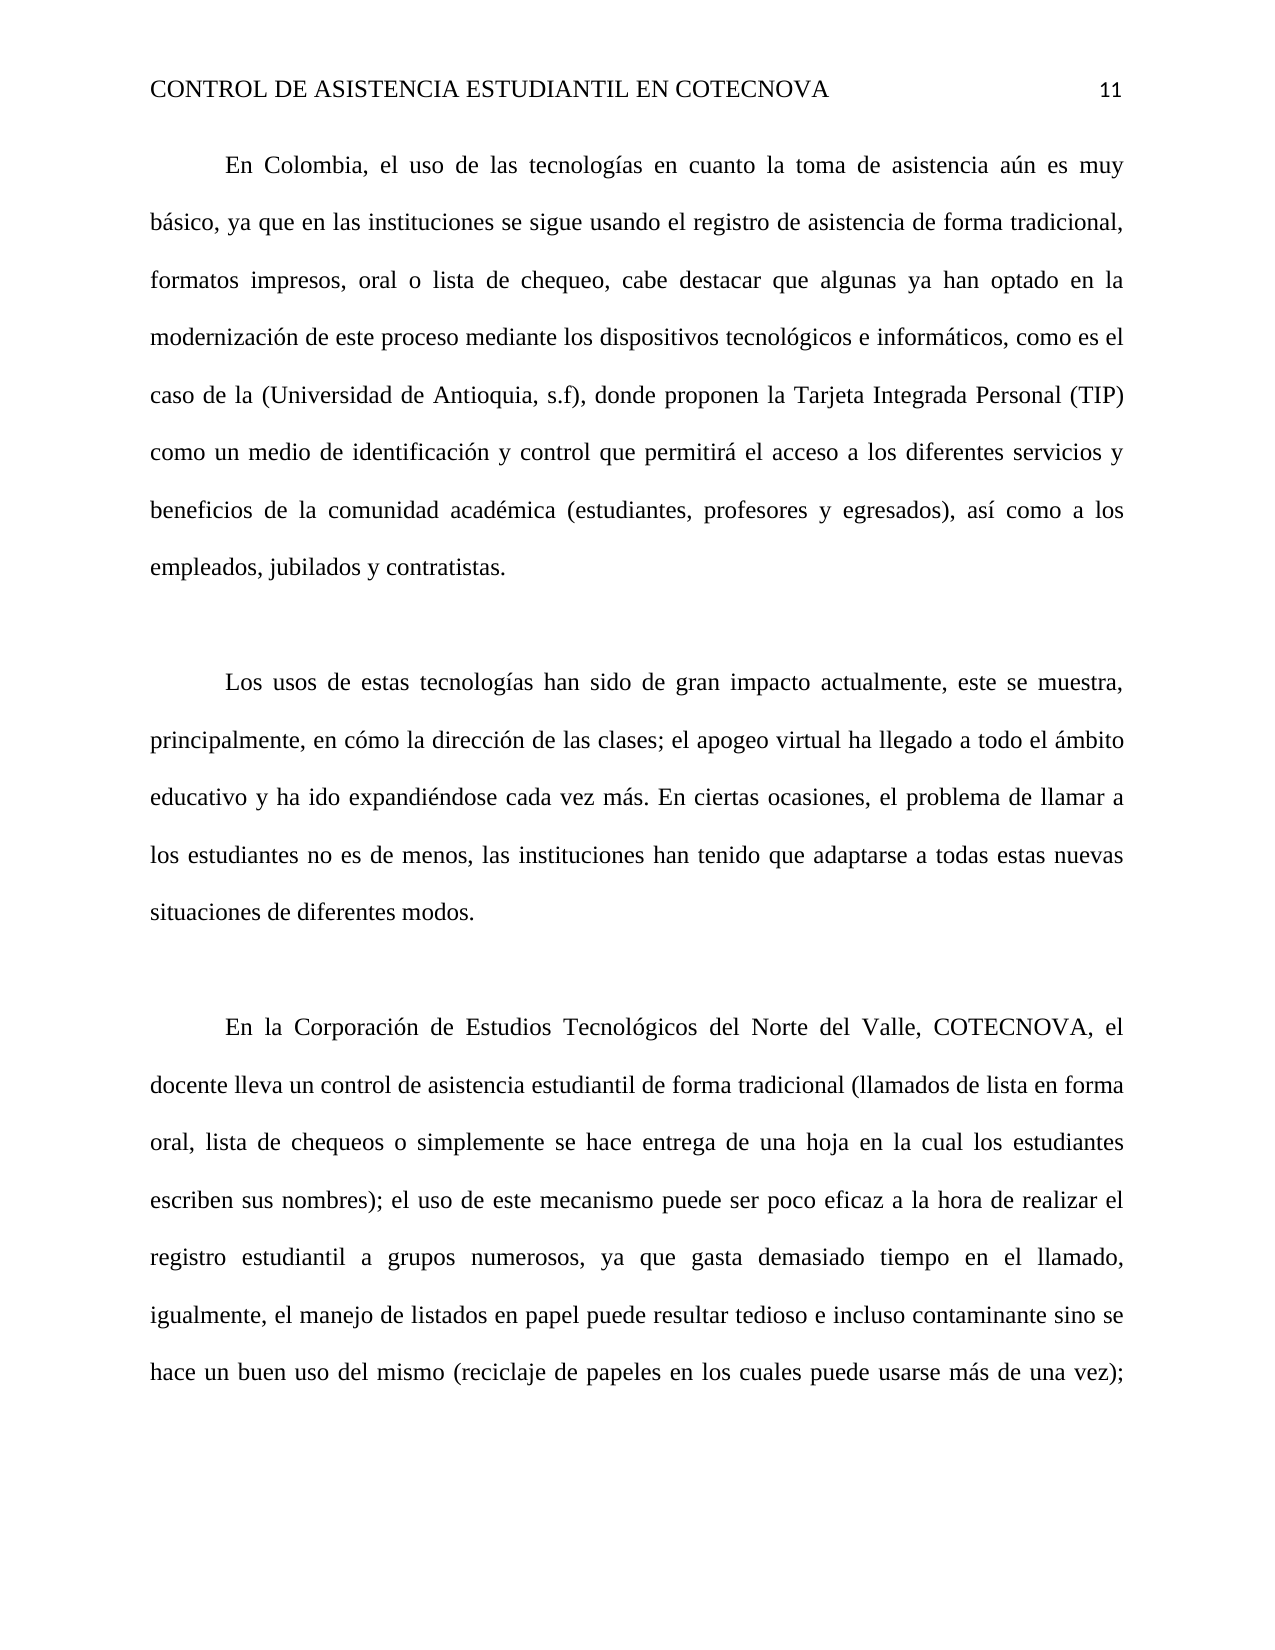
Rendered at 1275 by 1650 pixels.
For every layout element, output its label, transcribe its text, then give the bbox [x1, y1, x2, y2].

text En Colombia, el uso de las tecnologías en cuanto la toma de asistencia aún es muy básico, ya que en las instituciones se sigue usando el registro de asistencia de forma tradicional, formatos impresos, oral o lista de chequeo, cabe destacar que algunas ya han optado en la modernización de este proceso mediante los dispositivos tecnológicos e informáticos, como es el caso de la , donde proponen la Tarjeta Integrada Personal (TIP) como un medio de identificación y control que permitirá el acceso a los diferentes servicios y beneficios de la comunidad académica (estudiantes, profesores y egresados), así como a los empleados, jubilados y contratistas. [150, 150, 1125, 581]
text Los usos de estas tecnologías han sido de gran impacto actualmente, este se muestra, principalmente, en cómo la dirección de las clases; el apogeo virtual ha llegado a todo el ámbito educativo y ha ido expandiéndose cada vez más. En ciertas ocasiones, el problema de llamar a los estudiantes no es de menos, las instituciones han tenido que adaptarse a todas estas nuevas situaciones de diferentes modos. [150, 667, 1125, 926]
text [150, 1012, 1125, 1386]
